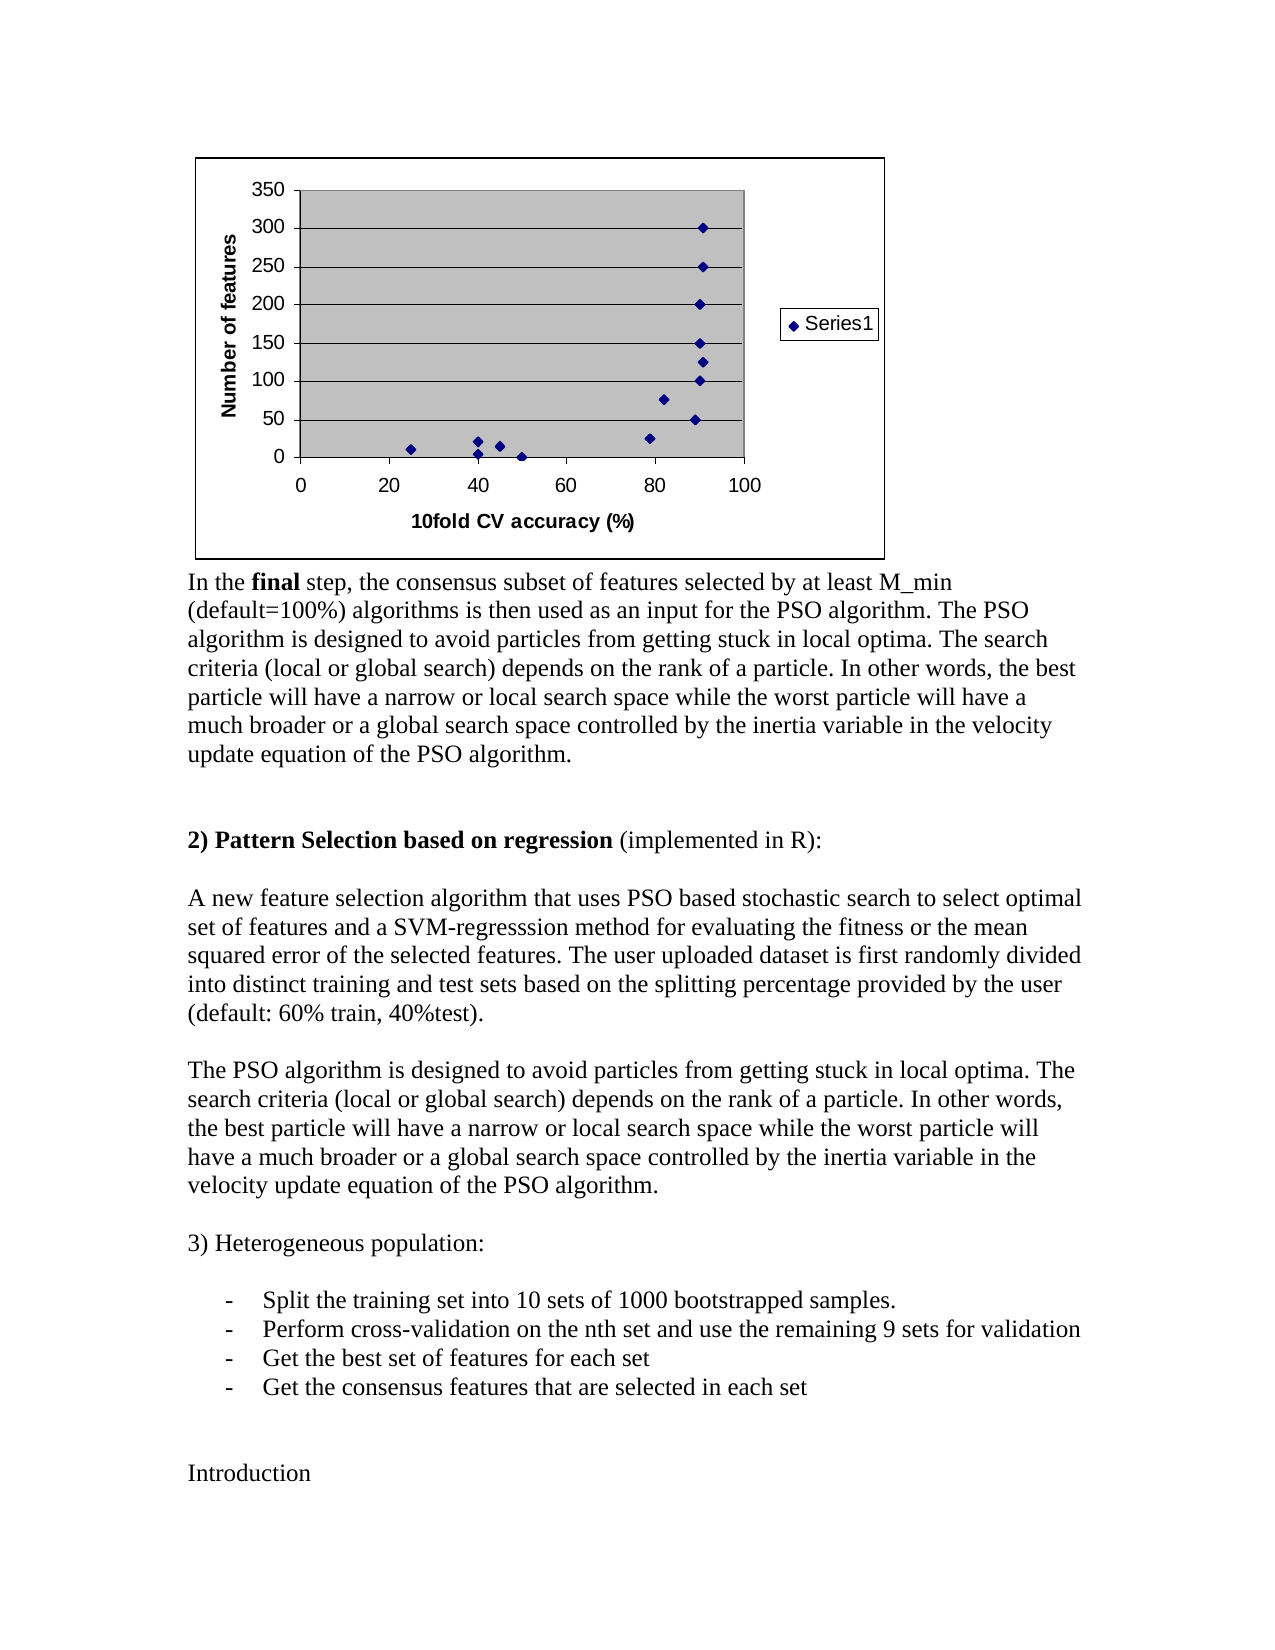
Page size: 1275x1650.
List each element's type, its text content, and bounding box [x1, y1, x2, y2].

text 3) Heterogeneous population: [187, 1228, 1087, 1257]
text 2) Pattern Selection based on regression (implemented in R): [187, 825, 1087, 854]
text In the final step, the consensus subset of features selected by at least M_min (default=100%) algorithms is then used as an input for the PSO algorithm. The PSO algorithm is designed to avoid particles from getting stuck in local optima. The search criteria (local or global search) depends on the rank of a particle. In other words, the best particle will have a narrow or local search space while the worst particle will have a much broader or a global search space controlled by the inertia variable in the velocity update equation of the PSO algorithm. [187, 567, 1087, 768]
text Introduction [187, 1458, 1087, 1487]
list Perform cross-validation on the nth set and use the remaining 9 sets for validation [225, 1314, 1087, 1343]
list Get the consensus features that are selected in each set [225, 1372, 1087, 1400]
text A new feature selection algorithm that uses PSO based stochastic search to select optimal set of features and a SVM-regresssion method for evaluating the fitness or the mean squared error of the selected features. The user uploaded dataset is first randomly divided into distinct training and test sets based on the splitting percentage provided by the user (default: 60% train, 40%test). [187, 883, 1087, 1027]
list Get the best set of features for each set [225, 1343, 1087, 1372]
text The PSO algorithm is designed to avoid particles from getting stuck in local optima. The search criteria (local or global search) depends on the rank of a particle. In other words, the best particle will have a narrow or local search space while the worst particle will have a much broader or a global search space controlled by the inertia variable in the velocity update equation of the PSO algorithm. [187, 1055, 1087, 1199]
list Split the training set into 10 sets of 1000 bootstrapped samples. [225, 1285, 1087, 1314]
